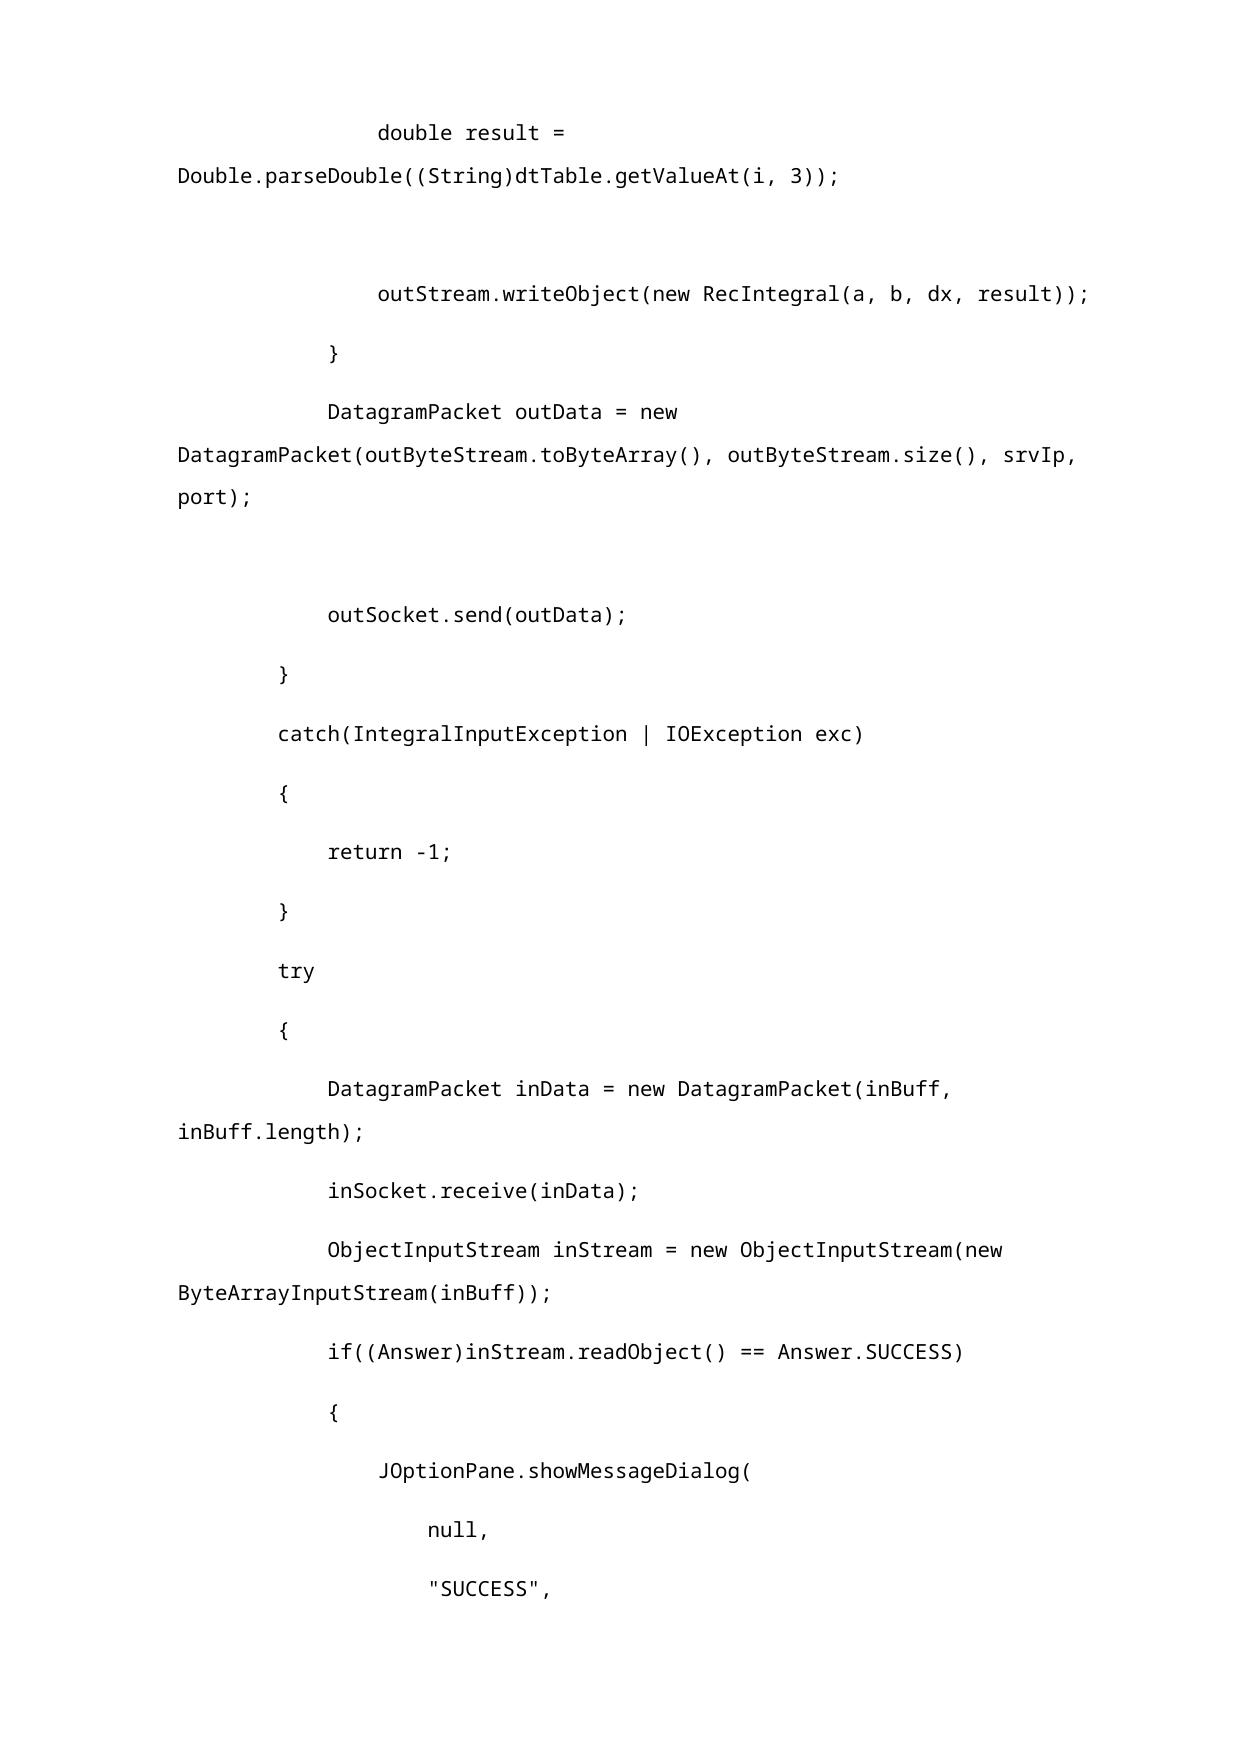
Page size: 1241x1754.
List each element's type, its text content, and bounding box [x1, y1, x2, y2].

text inSocket.receive(inData); [177, 1176, 1152, 1205]
text return -1; [177, 837, 1152, 866]
text } [177, 897, 1152, 925]
text JOptionPane.showMessageDialog( [177, 1456, 1152, 1484]
text { [177, 1015, 1152, 1044]
text double result = Double.parseDouble((String)dtTable.getValueAt(i, 3)); [177, 118, 1152, 189]
text } [177, 338, 1152, 366]
text try [177, 956, 1152, 984]
text DatagramPacket inData = new DatagramPacket(inBuff, inBuff.length); [177, 1074, 1152, 1146]
text { [177, 778, 1152, 807]
text outStream.writeObject(new RecIntegral(a, b, dx, result)); [177, 279, 1152, 307]
text "SUCCESS", [177, 1574, 1152, 1603]
text if((Answer)inStream.readObject() == Answer.SUCCESS) [177, 1337, 1152, 1366]
text { [177, 1397, 1152, 1425]
text DatagramPacket outData = new DatagramPacket(outByteStream.toByteArray(), outByteStream.size(), srvIp, port); [177, 397, 1152, 511]
text } [177, 659, 1152, 688]
text catch(IntegralInputException | IOException exc) [177, 719, 1152, 747]
text outSocket.send(outData); [177, 600, 1152, 629]
text null, [177, 1515, 1152, 1544]
text ObjectInputStream inStream = new ObjectInputStream(new ByteArrayInputStream(inBuff)); [177, 1236, 1152, 1307]
